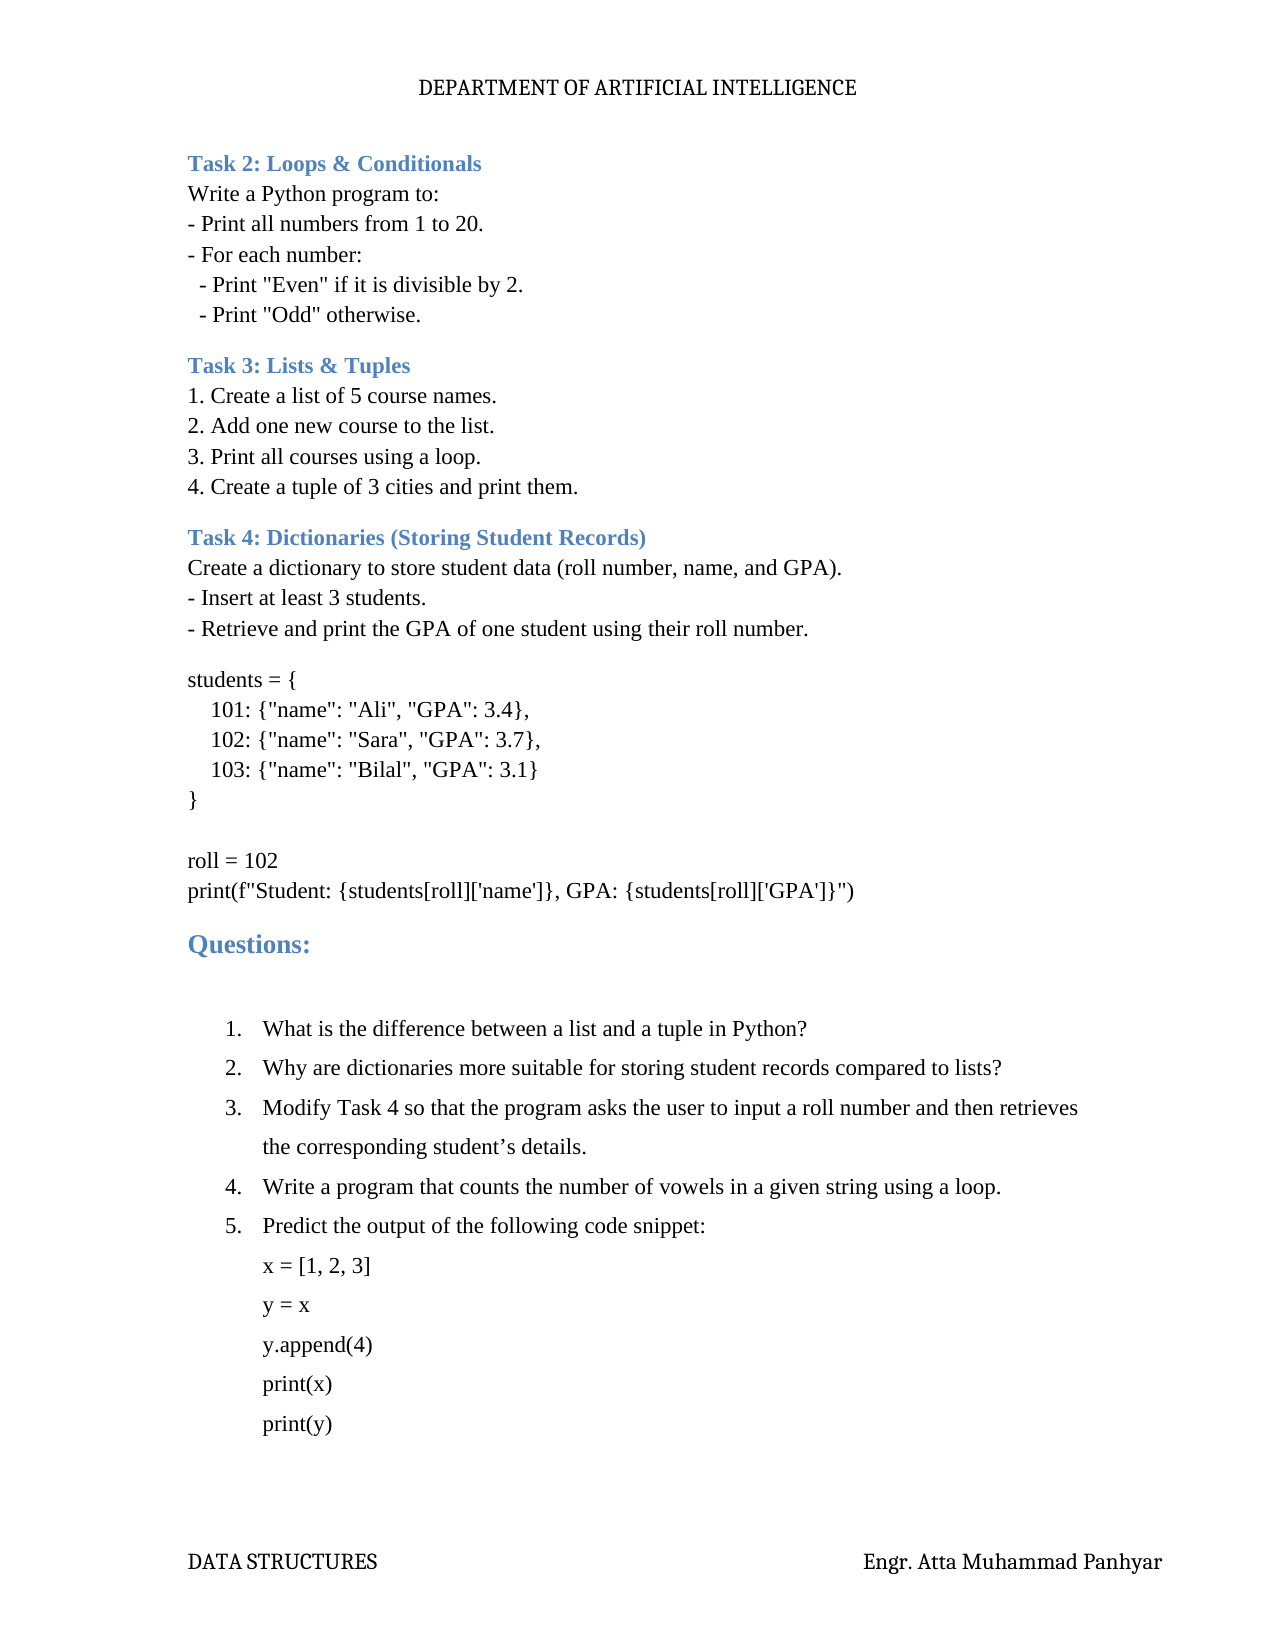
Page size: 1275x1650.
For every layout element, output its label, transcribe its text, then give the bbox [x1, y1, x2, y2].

text 1. Create a list of 5 course names. 2. Add one new course to the list. 3. Print all courses using a loop. 4. Create a tuple of 3 cities and print them. [187, 382, 1087, 499]
text Create a dictionary to store student data (roll number, name, and GPA). - Insert at least 3 students. - Retrieve and print the GPA of one student using their roll number. [187, 554, 1087, 641]
list Why are dictionaries more suitable for storing student records compared to lists? [225, 1054, 1087, 1081]
subtitle Task 3: Lists & Tuples [187, 352, 1087, 378]
list Write a program that counts the number of vowels in a given string using a loop. [225, 1173, 1087, 1199]
text Write a Python program to: - Print all numbers from 1 to 20. - For each number: - Print "Even" if it is divisible by 2. - Print "Odd" otherwise. [187, 180, 1087, 327]
subtitle Task 4: Dictionaries (Storing Student Records) [187, 524, 1087, 550]
subtitle Questions: [187, 928, 1087, 959]
subtitle Task 2: Loops & Conditionals [187, 150, 1087, 176]
list Modify Task 4 so that the program asks the user to input a roll number and then retrieves the corresponding student’s details. [225, 1094, 1087, 1160]
text students = { 101: {"name": "Ali", "GPA": 3.4}, 102: {"name": "Sara", "GPA": 3.7}, 103: {"name": "Bilal", "GPA": 3.1} } roll = 102 print(f"Student: {students[roll]['name']}, GPA: {students[roll]['GPA']}") [187, 666, 1087, 903]
list Predict the output of the following code snippet: x = [1, 2, 3] y = x y.append(4) print(x) print(y) [225, 1212, 1087, 1436]
list What is the difference between a list and a tuple in Python? [225, 1015, 1087, 1041]
